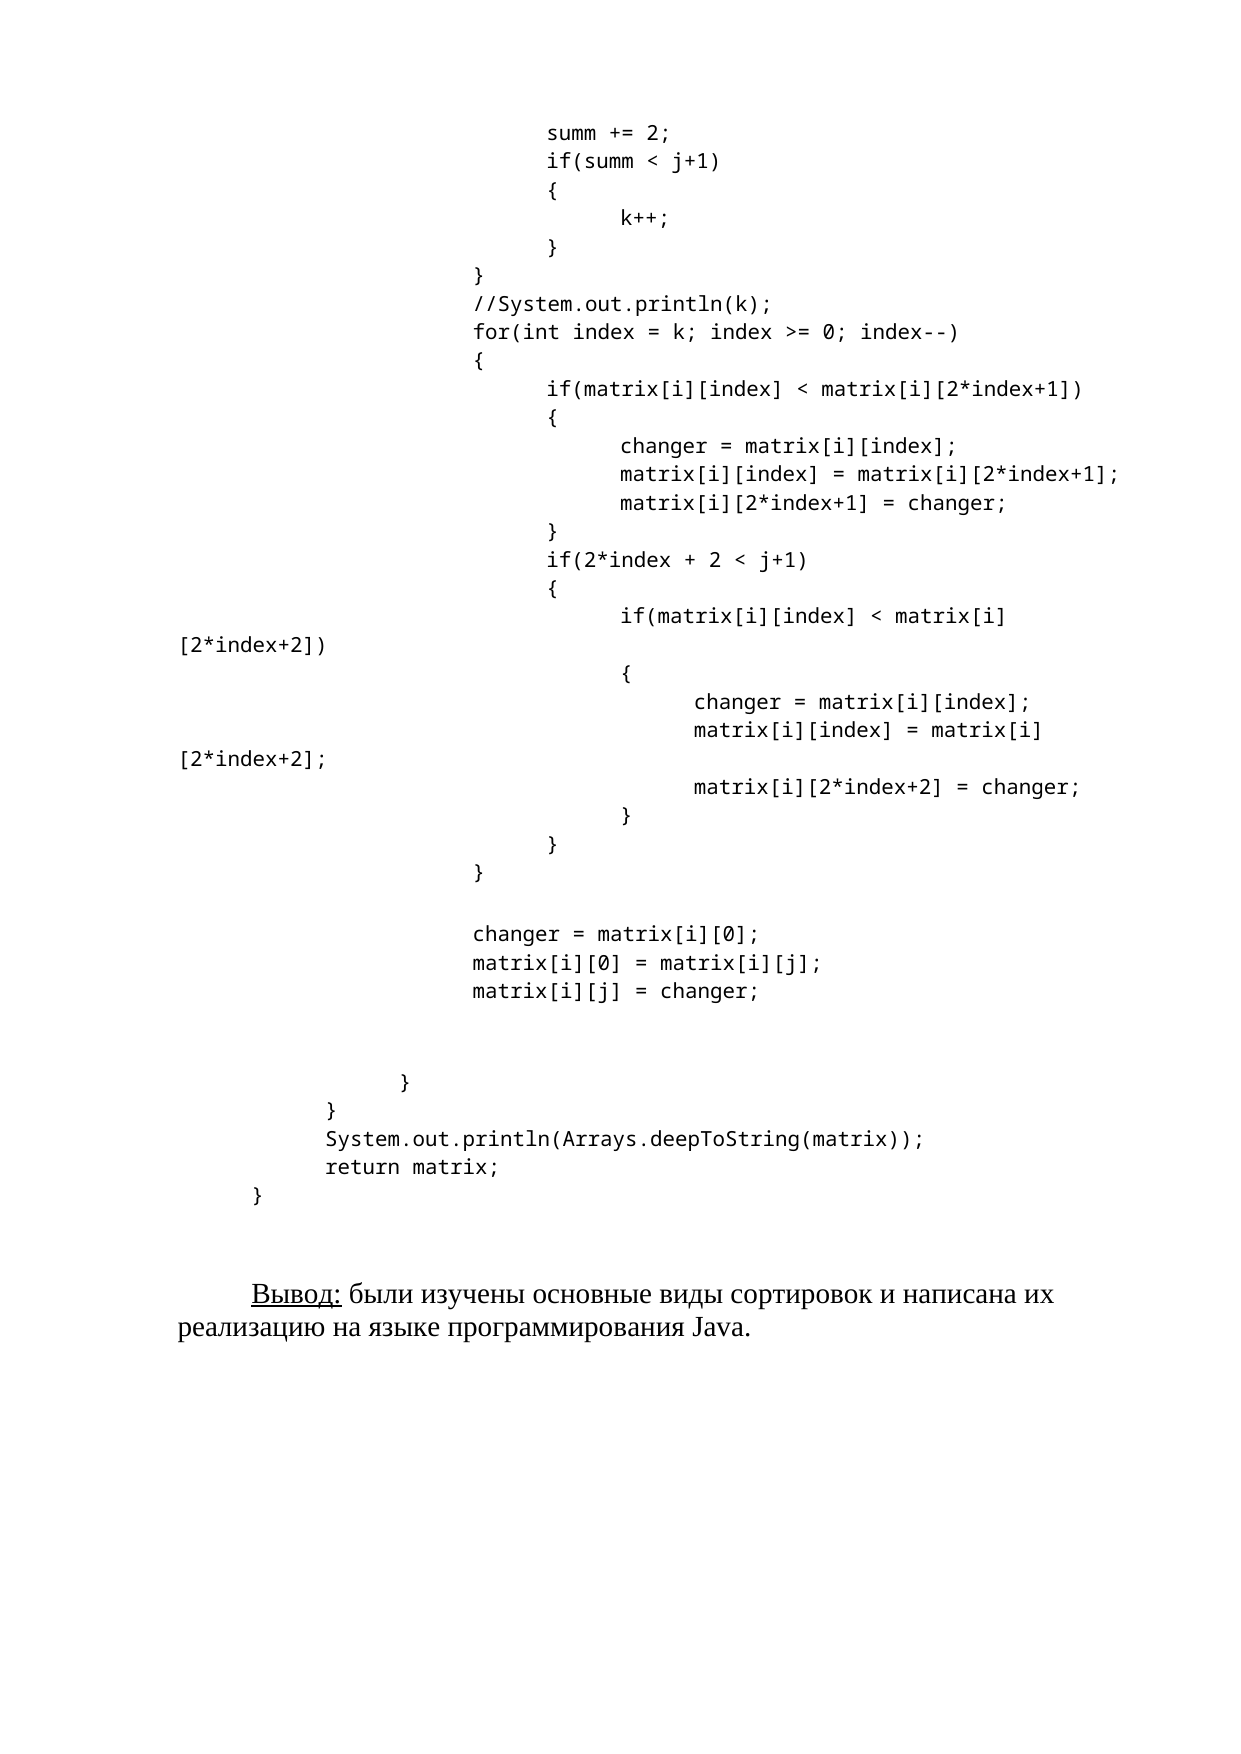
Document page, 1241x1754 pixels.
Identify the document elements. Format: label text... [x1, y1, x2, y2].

text if(2*index + 2 < j+1) [177, 545, 1152, 573]
text } [177, 1067, 1152, 1095]
text } [177, 1095, 1152, 1124]
text if(matrix[i][index] < matrix[i][2*index+1]) [177, 374, 1152, 402]
text { [177, 175, 1152, 203]
text Вывод: были изучены основные виды сортировок и написана их реализацию на языке программирования Java. [177, 1276, 1152, 1343]
text //System.out.println(k); [177, 289, 1152, 317]
text } [177, 516, 1152, 545]
text k++; [177, 203, 1152, 232]
text { [177, 573, 1152, 602]
text } [177, 801, 1152, 829]
text matrix[i][0] = matrix[i][j]; [177, 948, 1152, 976]
text return matrix; [177, 1152, 1152, 1181]
text System.out.println(Arrays.deepToString(matrix)); [177, 1124, 1152, 1152]
text if(summ < j+1) [177, 147, 1152, 175]
text { [177, 658, 1152, 687]
text } [177, 1181, 1152, 1209]
text matrix[i][index] = matrix[i][2*index+2]; [177, 715, 1152, 772]
text if(matrix[i][index] < matrix[i][2*index+2]) [177, 602, 1152, 658]
text } [177, 260, 1152, 289]
text { [177, 402, 1152, 431]
text changer = matrix[i][index]; [177, 687, 1152, 715]
text matrix[i][2*index+1] = changer; [177, 488, 1152, 516]
text changer = matrix[i][index]; [177, 431, 1152, 459]
text matrix[i][2*index+2] = changer; [177, 772, 1152, 801]
text } [177, 857, 1152, 886]
text changer = matrix[i][0]; [177, 919, 1152, 948]
text summ += 2; [177, 118, 1152, 147]
text } [177, 829, 1152, 857]
text matrix[i][j] = changer; [177, 976, 1152, 1005]
text for(int index = k; index >= 0; index--) [177, 317, 1152, 346]
text matrix[i][index] = matrix[i][2*index+1]; [177, 459, 1152, 488]
text } [177, 232, 1152, 260]
text { [177, 346, 1152, 374]
